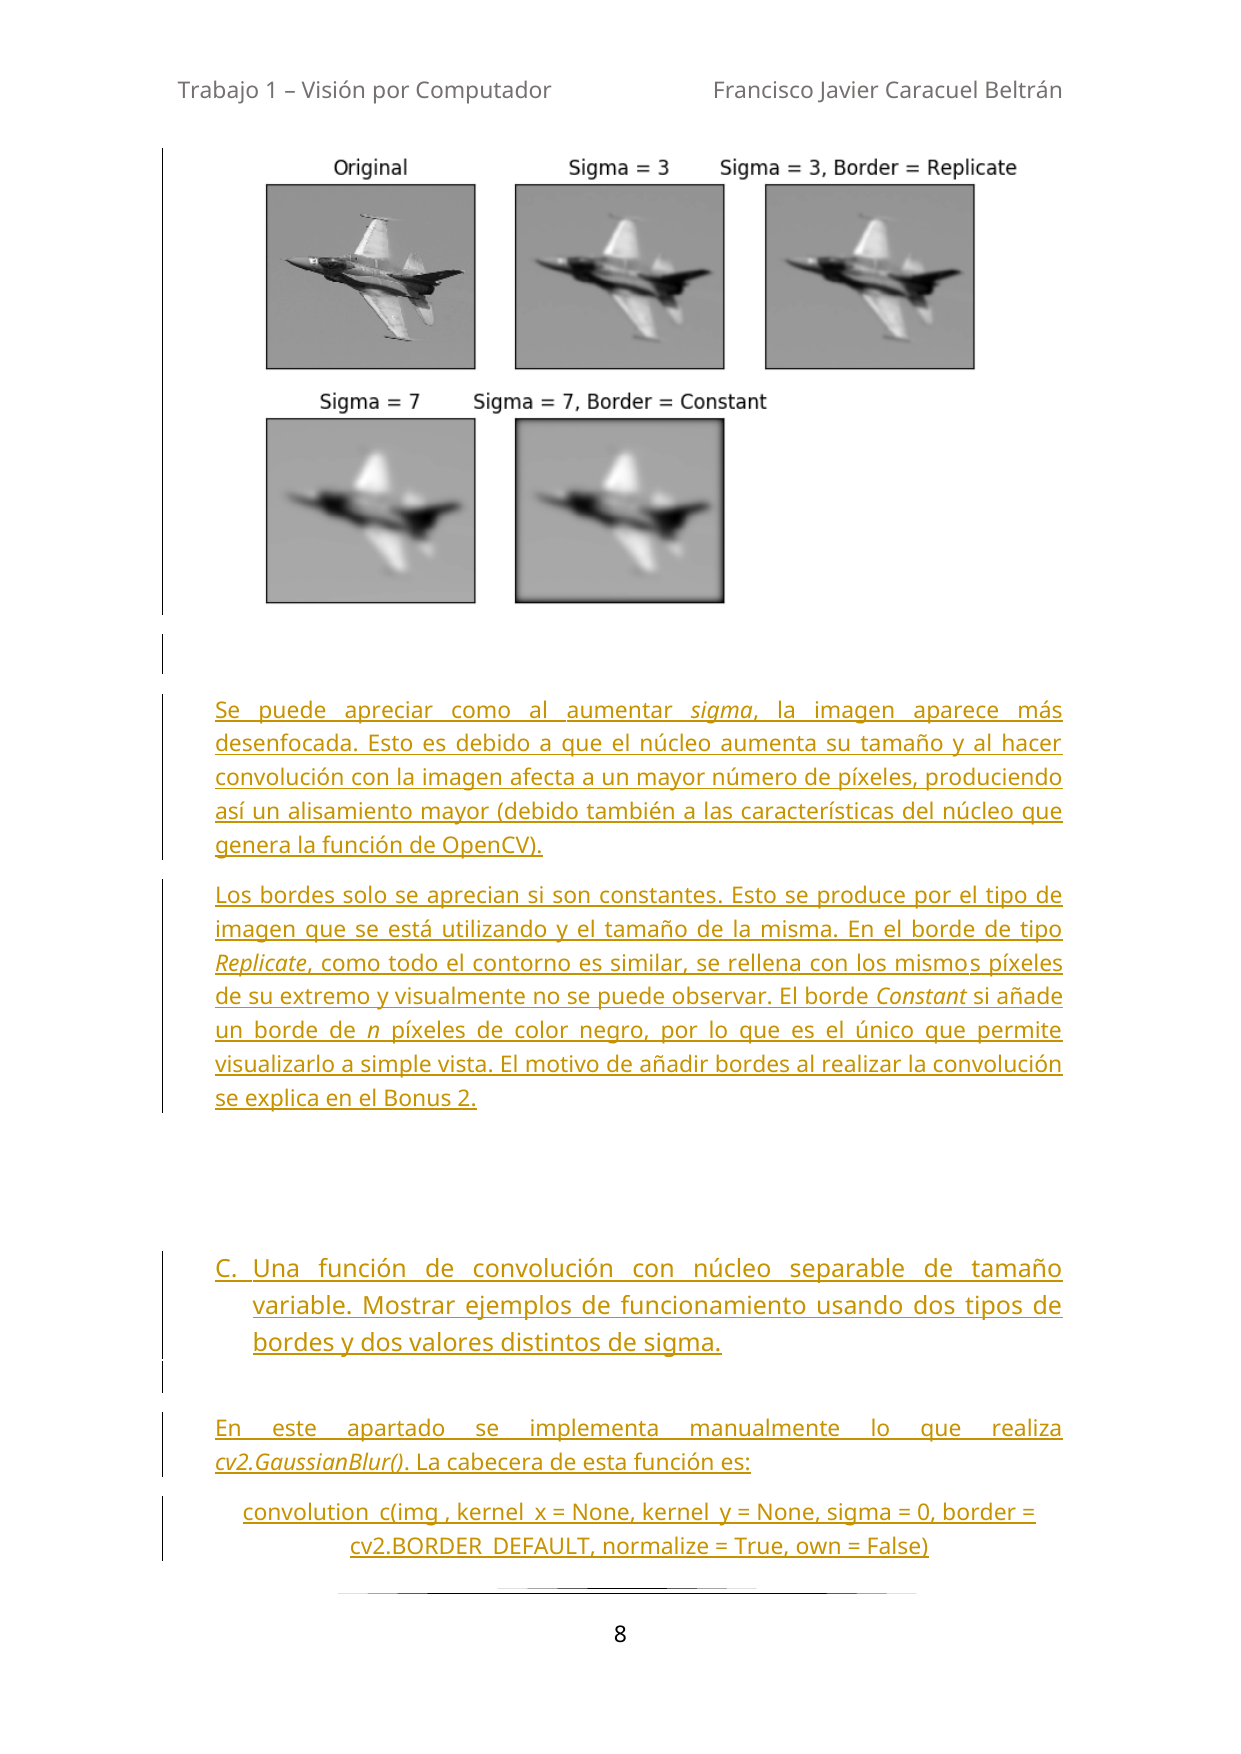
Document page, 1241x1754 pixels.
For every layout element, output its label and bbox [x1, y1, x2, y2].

picture [251, 147, 1027, 615]
